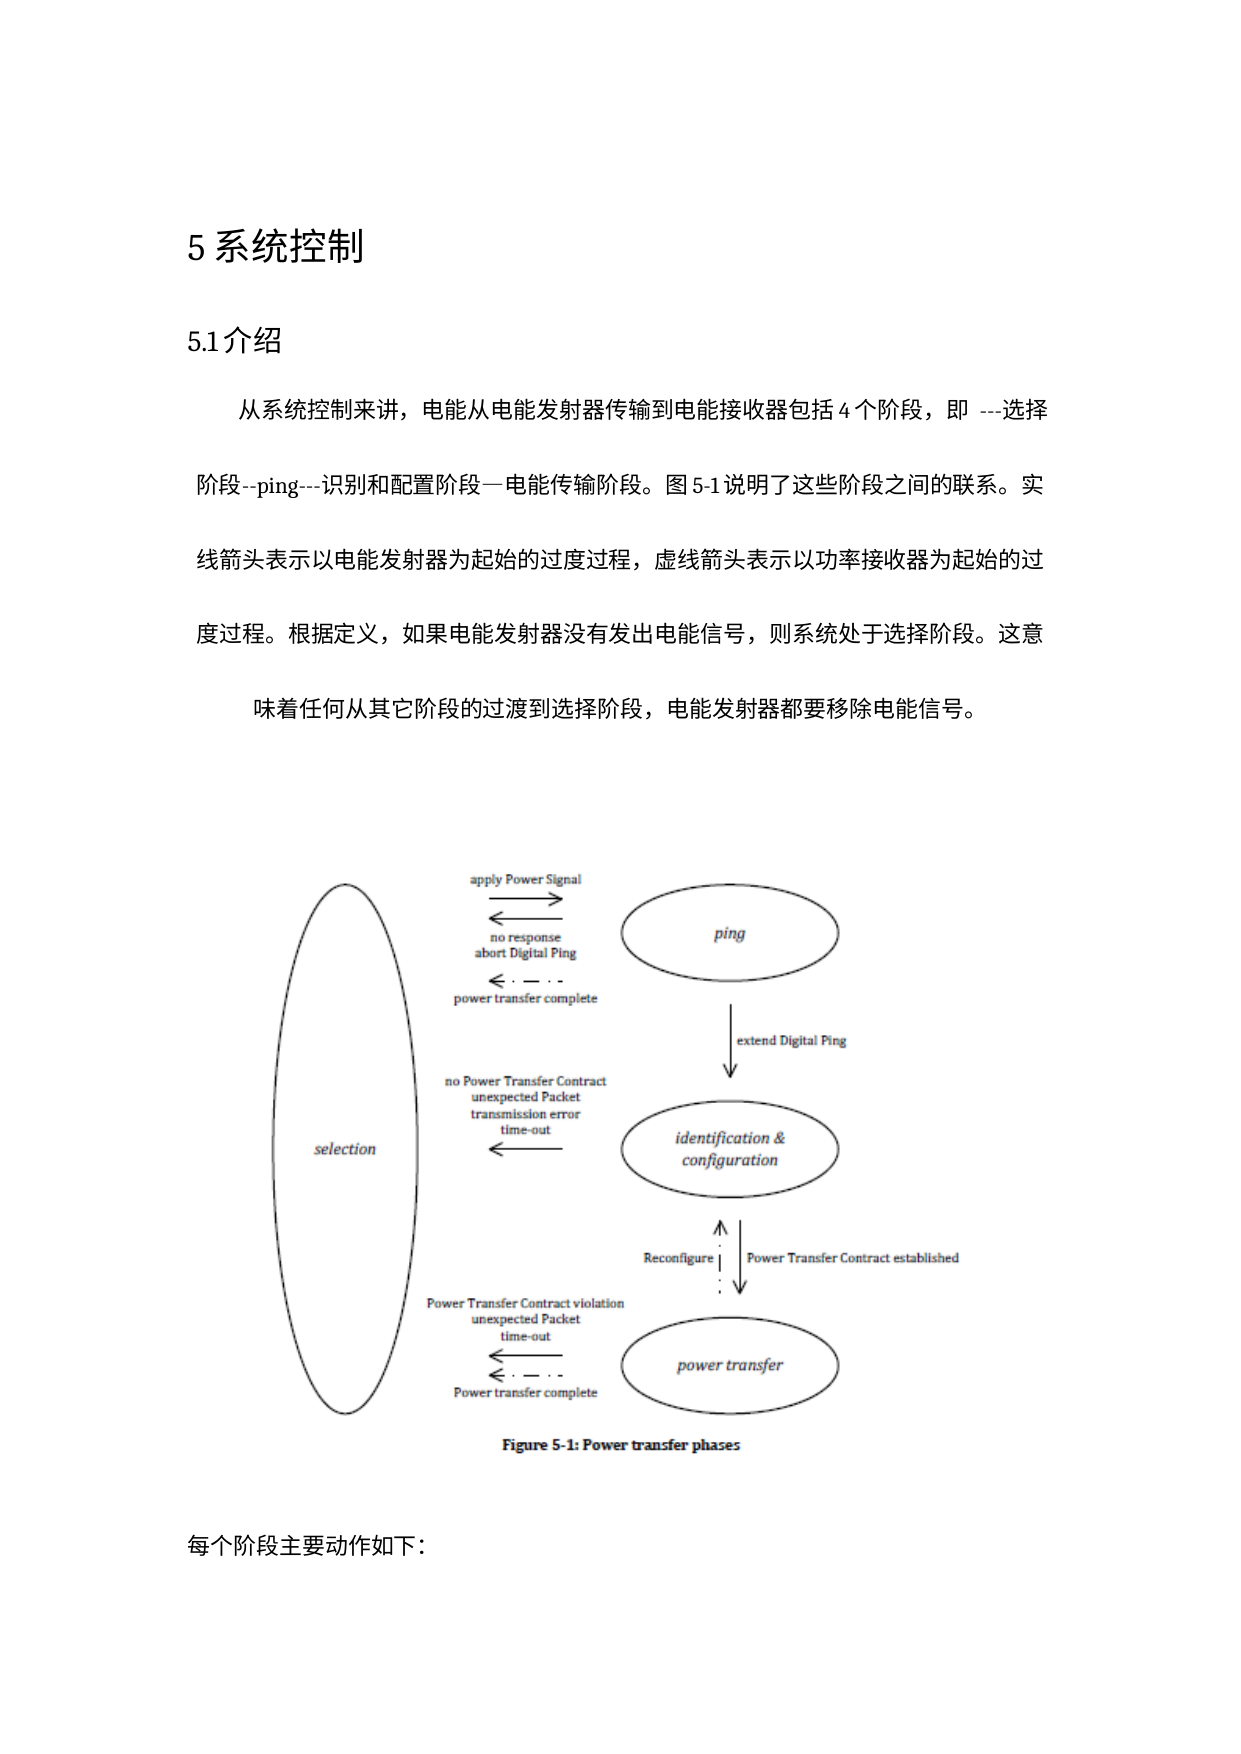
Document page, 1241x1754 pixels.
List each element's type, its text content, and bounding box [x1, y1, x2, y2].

picture [236, 837, 1004, 1466]
subtitle 5.1介绍 [187, 306, 1053, 371]
subtitle 5系统控制 [187, 212, 1053, 277]
text 每个阶段主要动作如下： [187, 1512, 1053, 1577]
